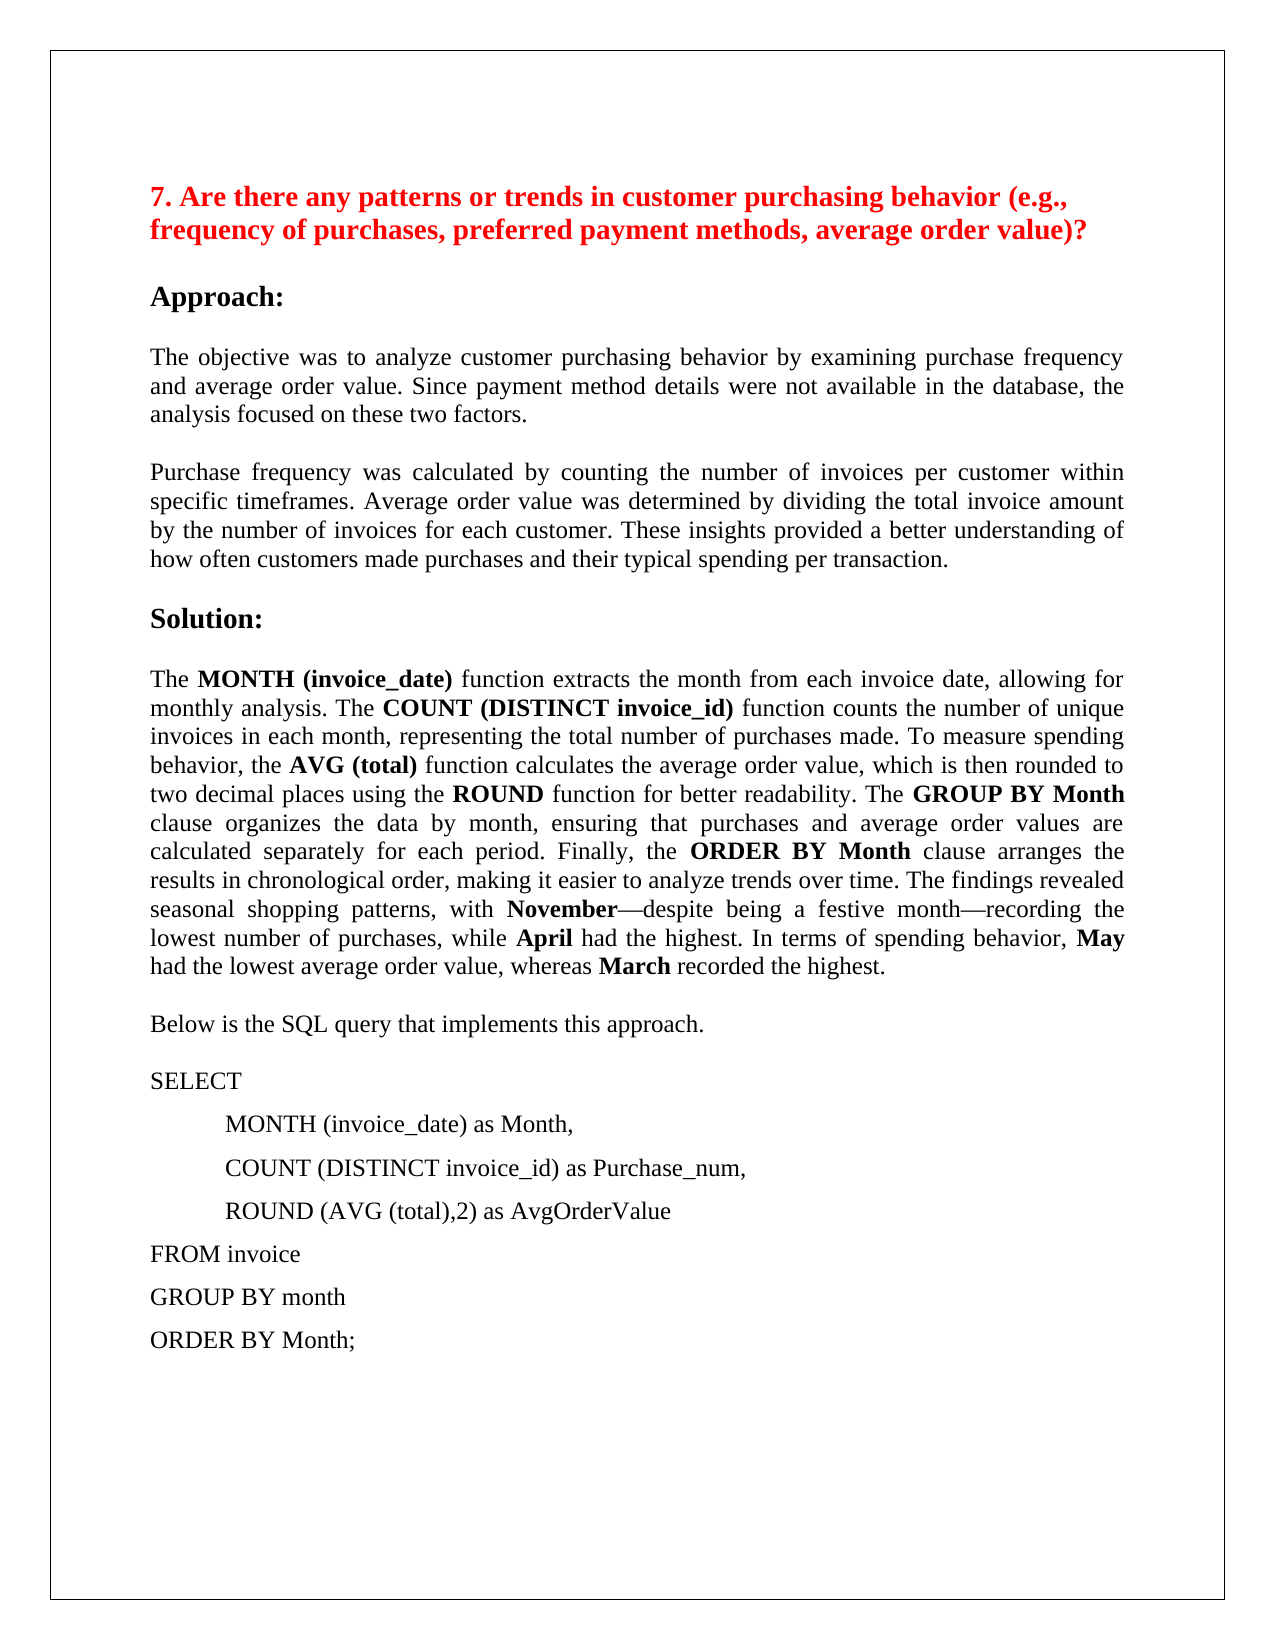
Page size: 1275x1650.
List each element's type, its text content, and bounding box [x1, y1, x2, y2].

text SELECT [150, 1066, 1125, 1095]
text MONTH (invoice_date) as Month, [150, 1109, 1125, 1138]
text ORDER BY Month; [150, 1325, 1125, 1354]
text ROUND (AVG (total),2) as AvgOrderValue [150, 1196, 1125, 1224]
text 7. Are there any patterns or trends in customer purchasing behavior (e.g., frequency of purchases, preferred payment methods, average order value)? [150, 179, 1125, 246]
text FROM invoice [150, 1239, 1125, 1268]
text The MONTH (invoice_date) function extracts the month from each invoice date, allowing for monthly analysis. The COUNT (DISTINCT invoice_id) function counts the number of unique invoices in each month, representing the total number of purchases made. To measure spending behavior, the AVG (total) function calculates the average order value, which is then rounded to two decimal places using the ROUND function for better readability. The GROUP BY Month clause organizes the data by month, ensuring that purchases and average order values are calculated separately for each period. Finally, the ORDER BY Month clause arranges the results in chronological order, making it easier to analyze trends over time. The findings revealed seasonal shopping patterns, with November—despite being a festive month—recording the lowest number of purchases, while April had the highest. In terms of spending behavior, May had the lowest average order value, whereas March recorded the highest. [150, 664, 1125, 980]
text Solution: [150, 602, 1125, 635]
text GROUP BY month [150, 1282, 1125, 1311]
text Approach: [150, 279, 1125, 313]
text COUNT (DISTINCT invoice_id) as Purchase_num, [150, 1153, 1125, 1181]
text The objective was to analyze customer purchasing behavior by examining purchase frequency and average order value. Since payment method details were not available in the database, the analysis focused on these two factors. [150, 342, 1125, 428]
text Below is the SQL query that implements this approach. [150, 1009, 1125, 1038]
text Purchase frequency was calculated by counting the number of invoices per customer within specific timeframes. Average order value was determined by dividing the total invoice amount by the number of invoices for each customer. These insights provided a better understanding of how often customers made purchases and their typical spending per transaction. [150, 457, 1125, 572]
